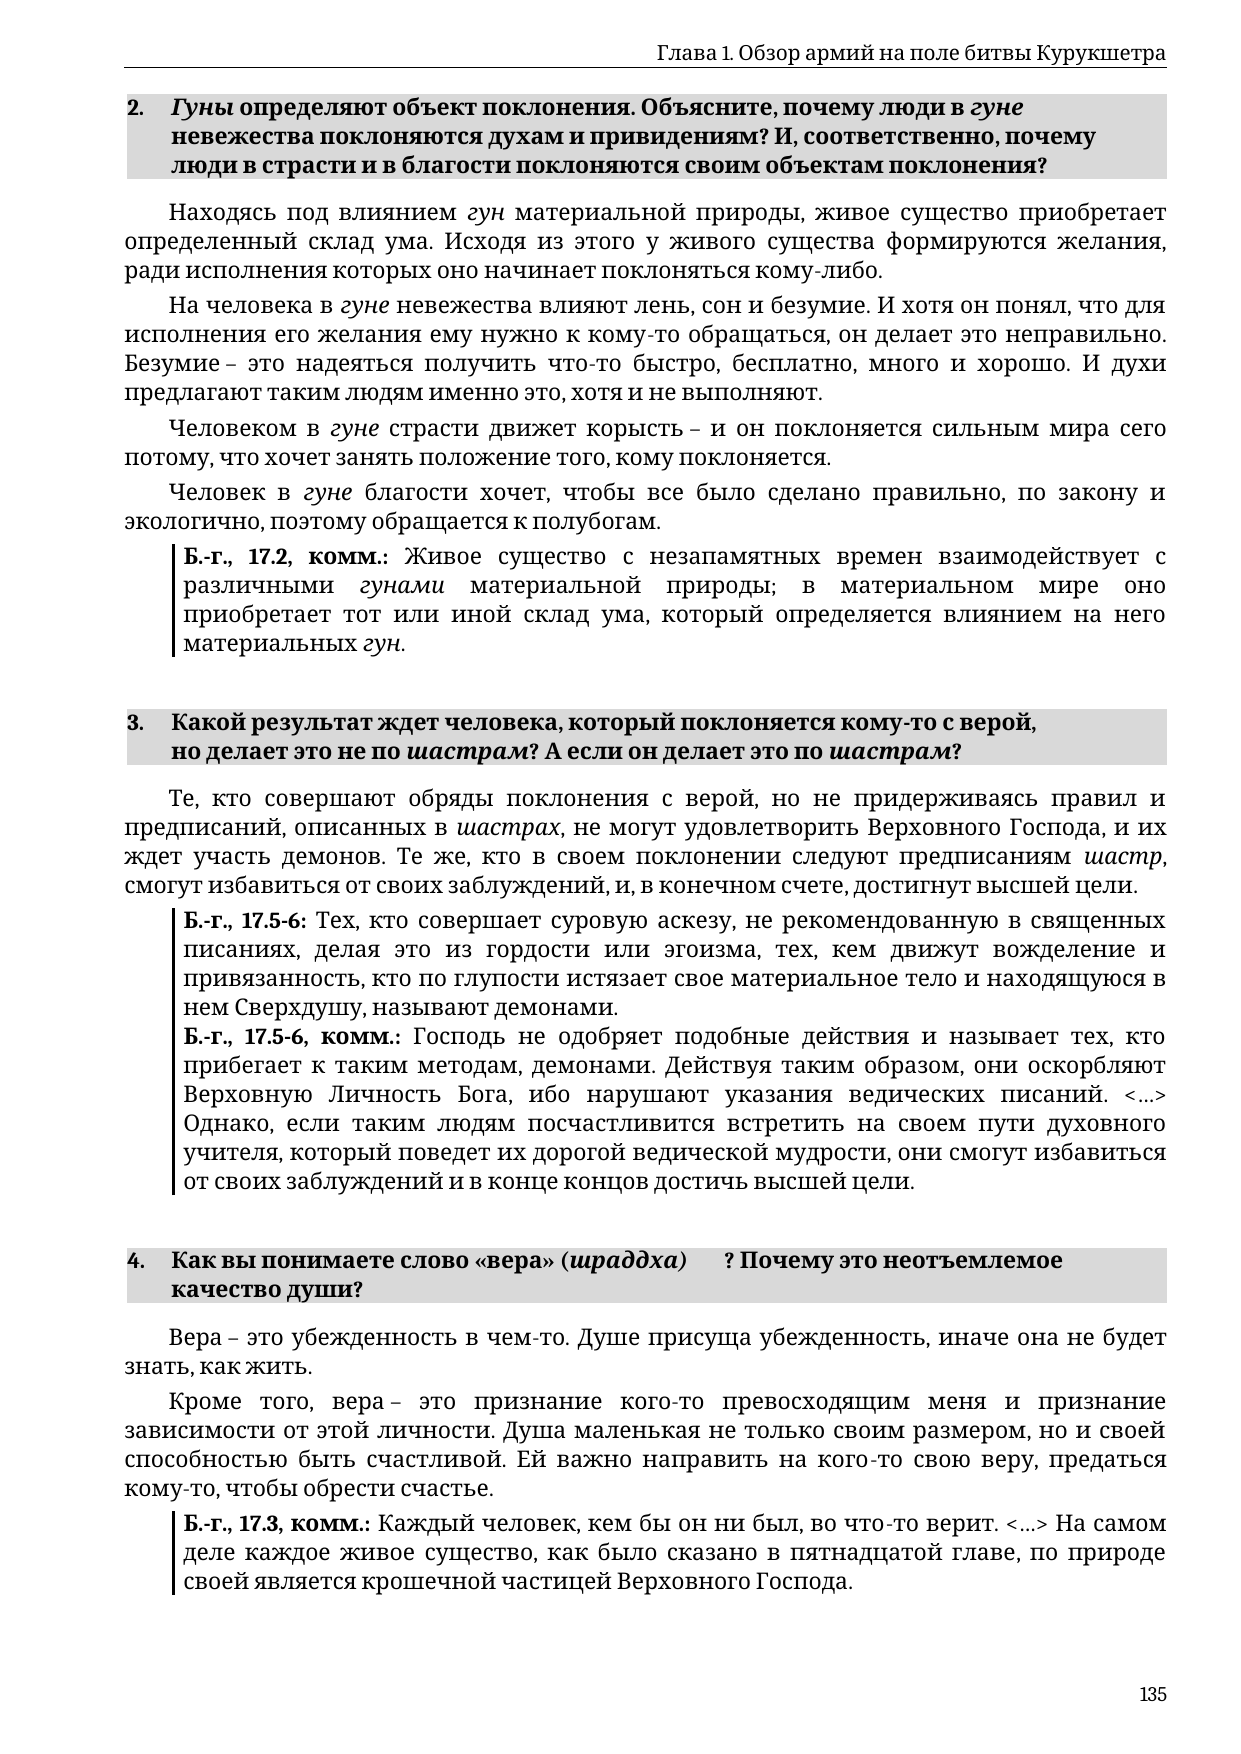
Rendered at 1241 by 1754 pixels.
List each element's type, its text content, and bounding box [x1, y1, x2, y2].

text 4. Как вы понимаете слово «вера» (шраддха) ? Почему это неотъемлемое качество души? [127, 1248, 1167, 1303]
text На человека в гуне невежества влияют лень, сон и безумие. И хотя он понял, что для исполнения его желания ему нужно к кому-то обращаться, он делает это неправильно. Безумие – это надеяться получить что-то быстро, бесплатно, много и хорошо. И духи предлагают таким людям именно это, хотя и не выполняют. [124, 293, 1167, 406]
text Те, кто совершают обряды поклонения с верой, но не придерживаясь правил и предписаний, описанных в шастрах, не могут удовлетворить Верховного Господа, и их ждет участь демонов. Те же, кто в своем поклонении следуют предписаниям шастр, смогут избавиться от своих заблуждений, и, в конечном счете, достигнут высшей цели. [124, 786, 1167, 899]
text Б.-г., 17.2, комм.: Живое существо с незапамятных времен взаимодействует с различными гунами материальной природы; в материальном мире оно приобретает тот или иной склад ума, который определяется влиянием на него материальных гун. [175, 544, 1167, 657]
text Б.-г., 17.3, комм.: Каждый человек, кем бы он ни был, во что-то верит. <…> На самом деле каждое живое существо, как было сказано в пятнадцатой главе, по природе своей является крошечной частицей Верховного Господа. [175, 1511, 1167, 1595]
text Б.-г., 17.5-6, комм.: Господь не одобряет подобные действия и называет тех, кто прибегает к таким методам, демонами. Действуя таким образом, они оскорбляют Верховную Личность Бога, ибо нарушают указания ведических писаний. <…> Однако, если таким людям посчастливится встретить на своем пути духовного учителя, который поведет их дорогой ведической мудрости, они смогут избавиться от своих заблуждений и в конце концов достичь высшей цели. [175, 1024, 1167, 1195]
text Б.-г., 17.5-6: Тех, кто совершает суровую аскезу, не рекомендованную в священных писаниях, делая это из гордости или эгоизма, тех, кем движут вожделение и привязанность, кто по глупости истязает свое материальное тело и находящуюся в нем Сверхдушу, называют демонами. [175, 908, 1167, 1021]
text Находясь под влиянием гун материальной природы, живое существо приобретает определенный склад ума. Исходя из этого у живого существа формируются желания, ради исполнения которых оно начинает поклоняться кому-либо. [124, 200, 1167, 284]
text Человеком в гуне страсти движет корысть – и он поклоняется сильным мира сего потому, что хочет занять положение того, кому поклоняется. [124, 415, 1167, 471]
text 2. Гуны определяют объект поклонения. Объясните, почему люди в гуне невежества поклоняются духам и привидениям? И, соответственно, почему люди в страсти и в благости поклоняются своим объектам поклонения? [127, 94, 1167, 179]
text Человек в гуне благости хочет, чтобы все было сделано правильно, по закону и экологично, поэтому обращается к полубогам. [124, 479, 1167, 535]
text Кроме того, вера – это признание кого-то превосходящим меня и признание зависимости от этой личности. Душа маленькая не только своим размером, но и своей способностью быть счастливой. Ей важно направить на кого-то свою веру, предаться кому-то, чтобы обрести счастье. [124, 1389, 1167, 1502]
text Вера – это убежденность в чем-то. Душе присуща убежденность, иначе она не будет знать, как жить. [124, 1324, 1167, 1380]
text 3. Какой результат ждет человека, который поклоняется кому-то с верой, но делает это не по шастрам? А если он делает это по шастрам? [127, 709, 1167, 765]
